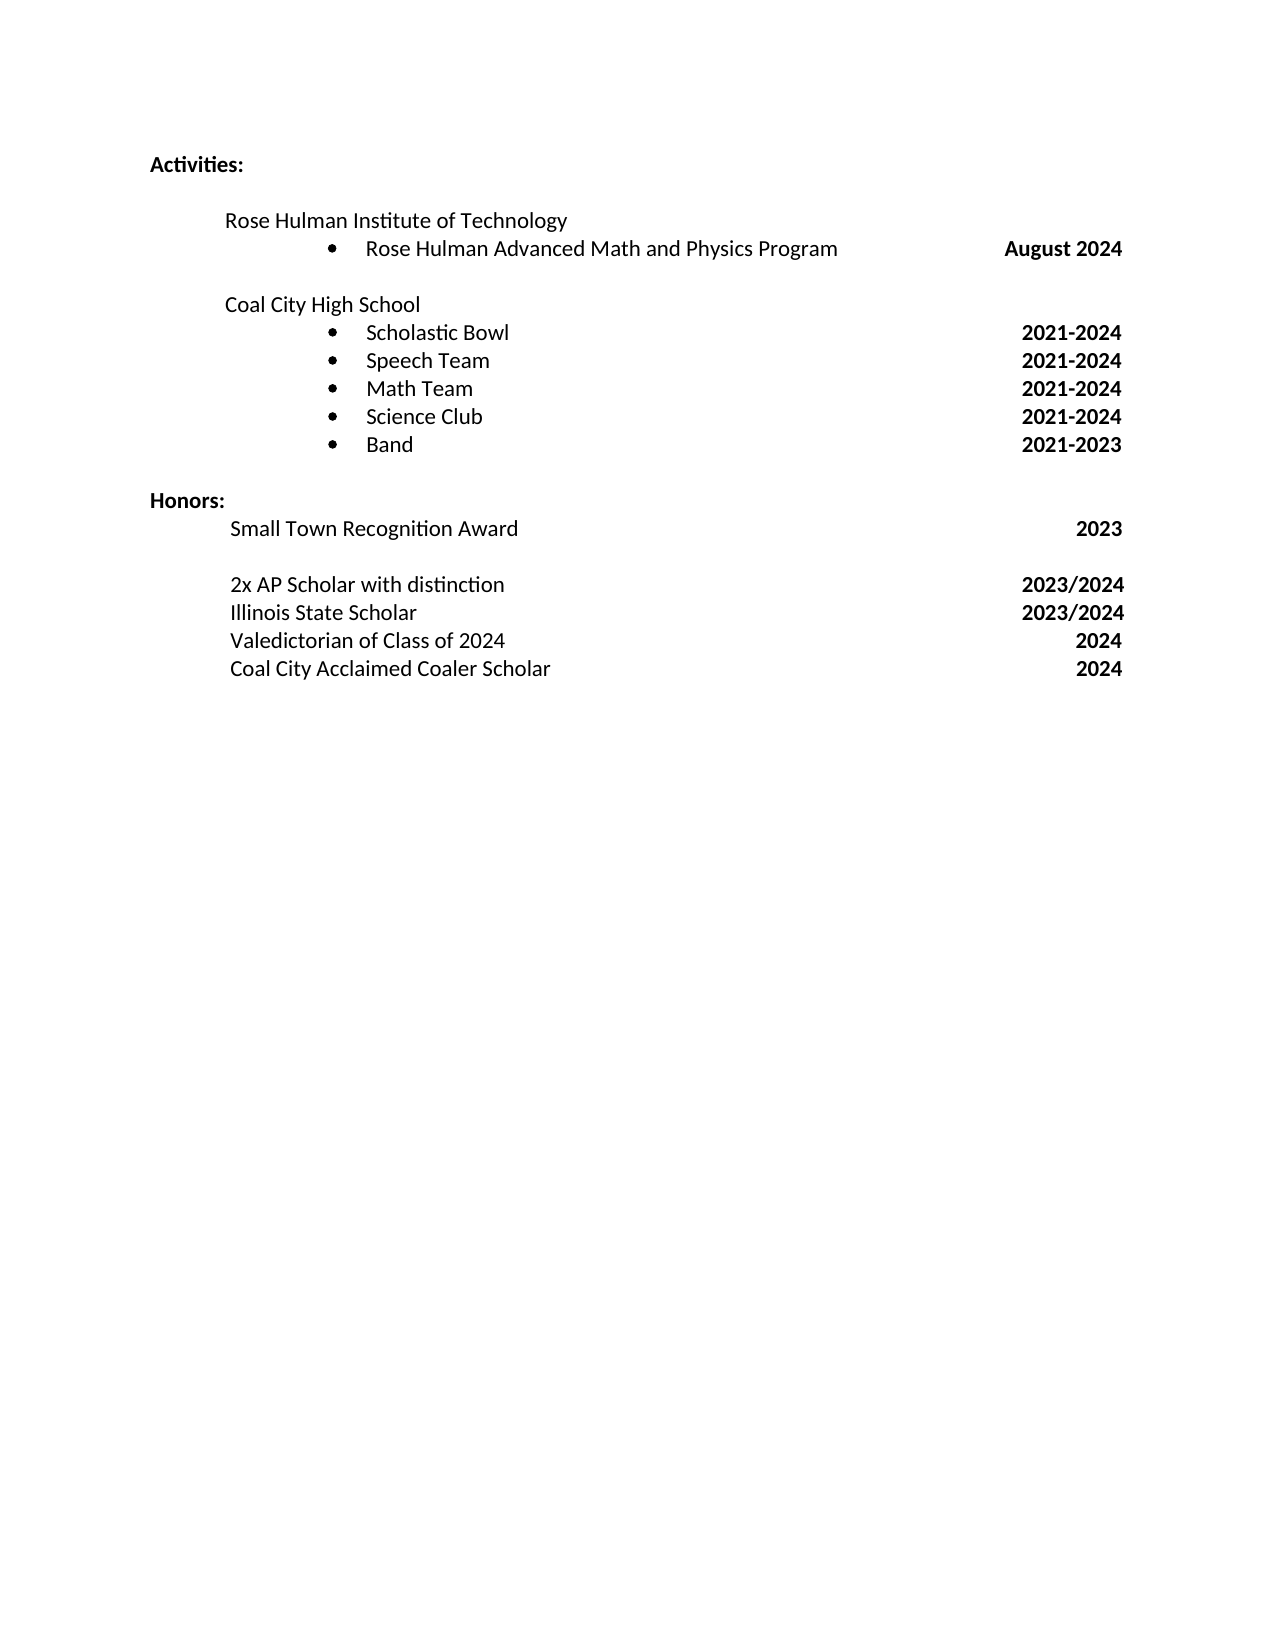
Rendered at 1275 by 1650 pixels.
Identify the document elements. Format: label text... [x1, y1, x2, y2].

text Activities: [150, 150, 1125, 178]
text Valedictorian of Class of 2024 2024 [150, 626, 1125, 654]
text 2x AP Scholar with distinction 2023/2024 [150, 570, 1125, 598]
list Math Team 2021-2024 [328, 374, 1125, 402]
list Scholastic Bowl 2021-2024 [328, 318, 1125, 346]
list Band 2021-2023 [328, 430, 1125, 458]
text Rose Hulman Institute of Technology [150, 206, 1125, 234]
text Coal City High School [150, 290, 1125, 318]
text Illinois State Scholar 2023/2024 [150, 598, 1125, 626]
list Speech Team 2021-2024 [328, 346, 1125, 374]
text Small Town Recognition Award 2023 [150, 514, 1125, 570]
list Rose Hulman Advanced Math and Physics Program August 2024 [328, 234, 1125, 262]
text Honors: [150, 486, 1125, 514]
list Science Club 2021-2024 [328, 402, 1125, 430]
text Coal City Acclaimed Coaler Scholar 2024 [150, 654, 1125, 682]
